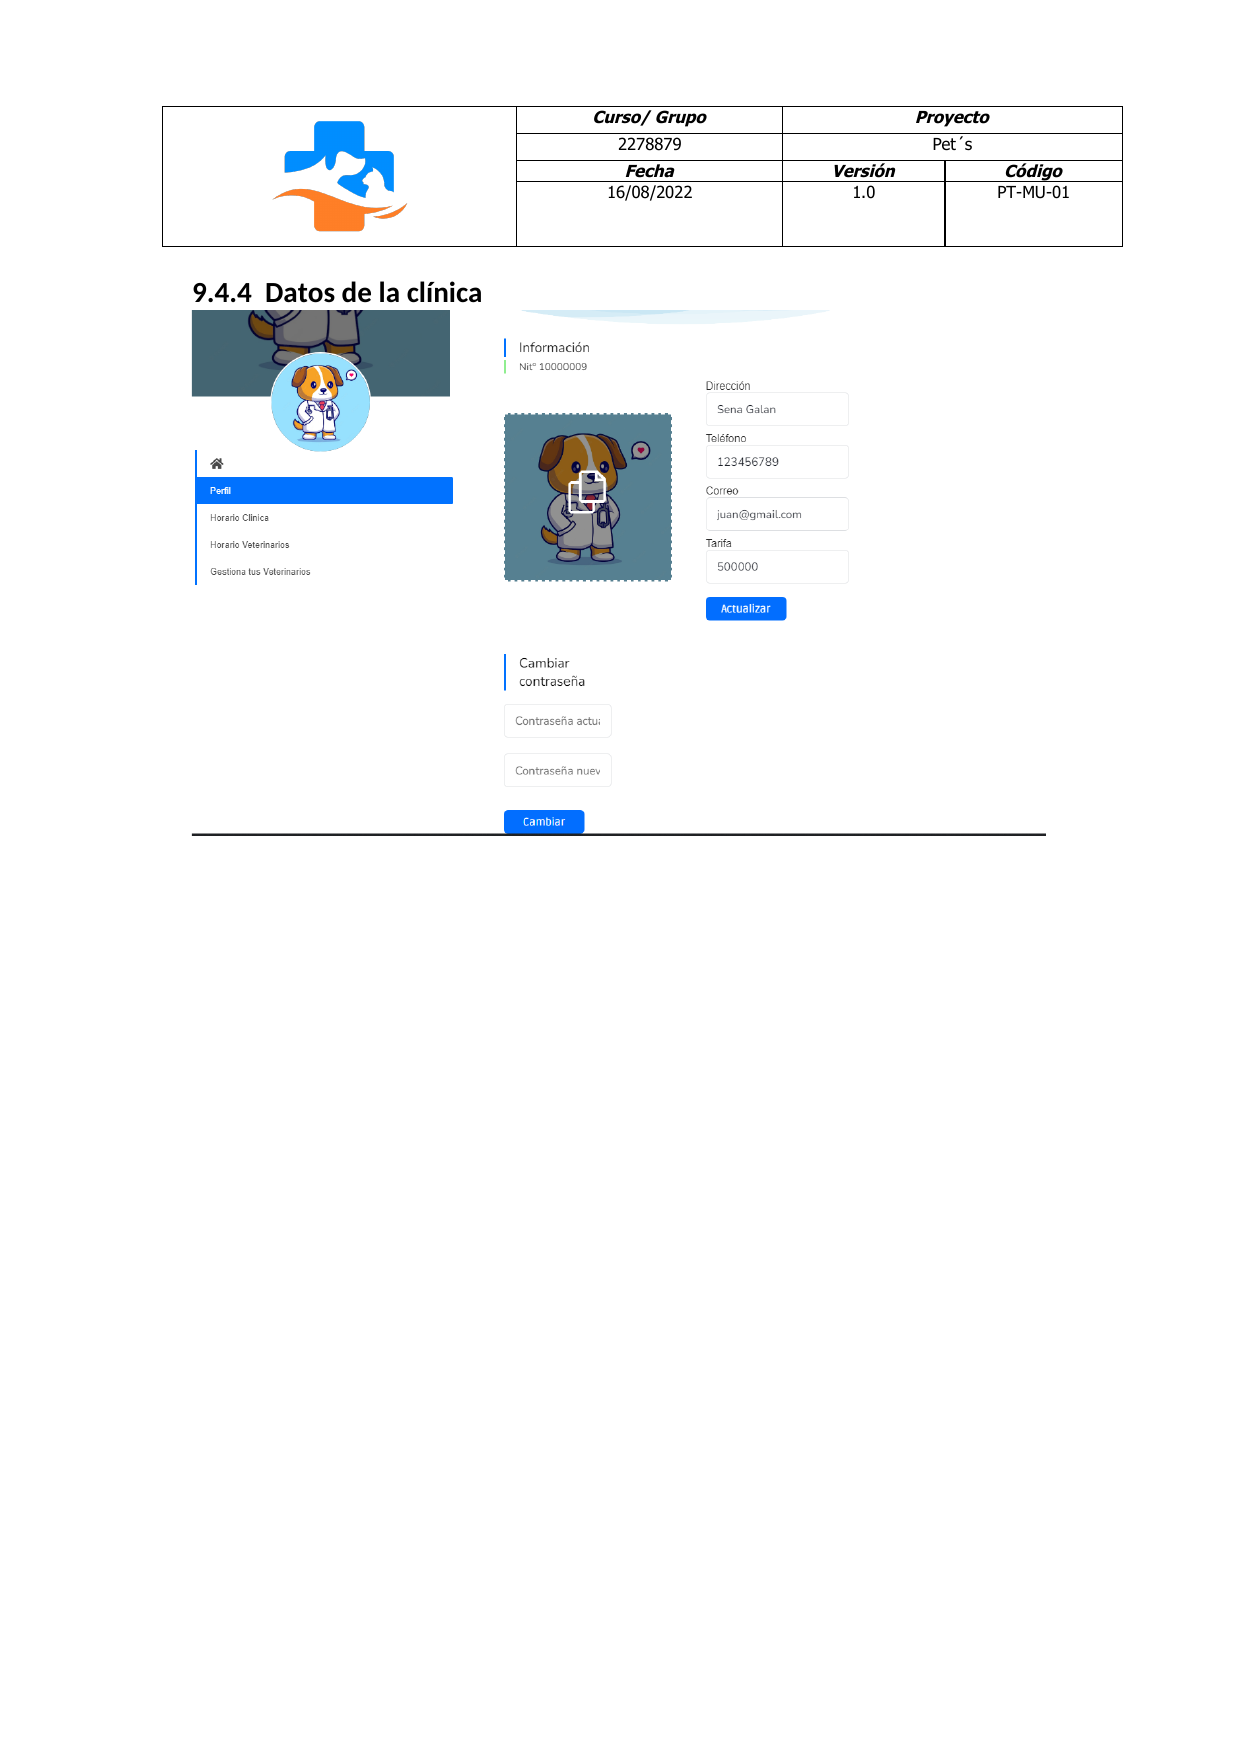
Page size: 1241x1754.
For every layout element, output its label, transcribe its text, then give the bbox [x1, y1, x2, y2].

picture [270, 107, 409, 246]
picture [191, 310, 1046, 836]
